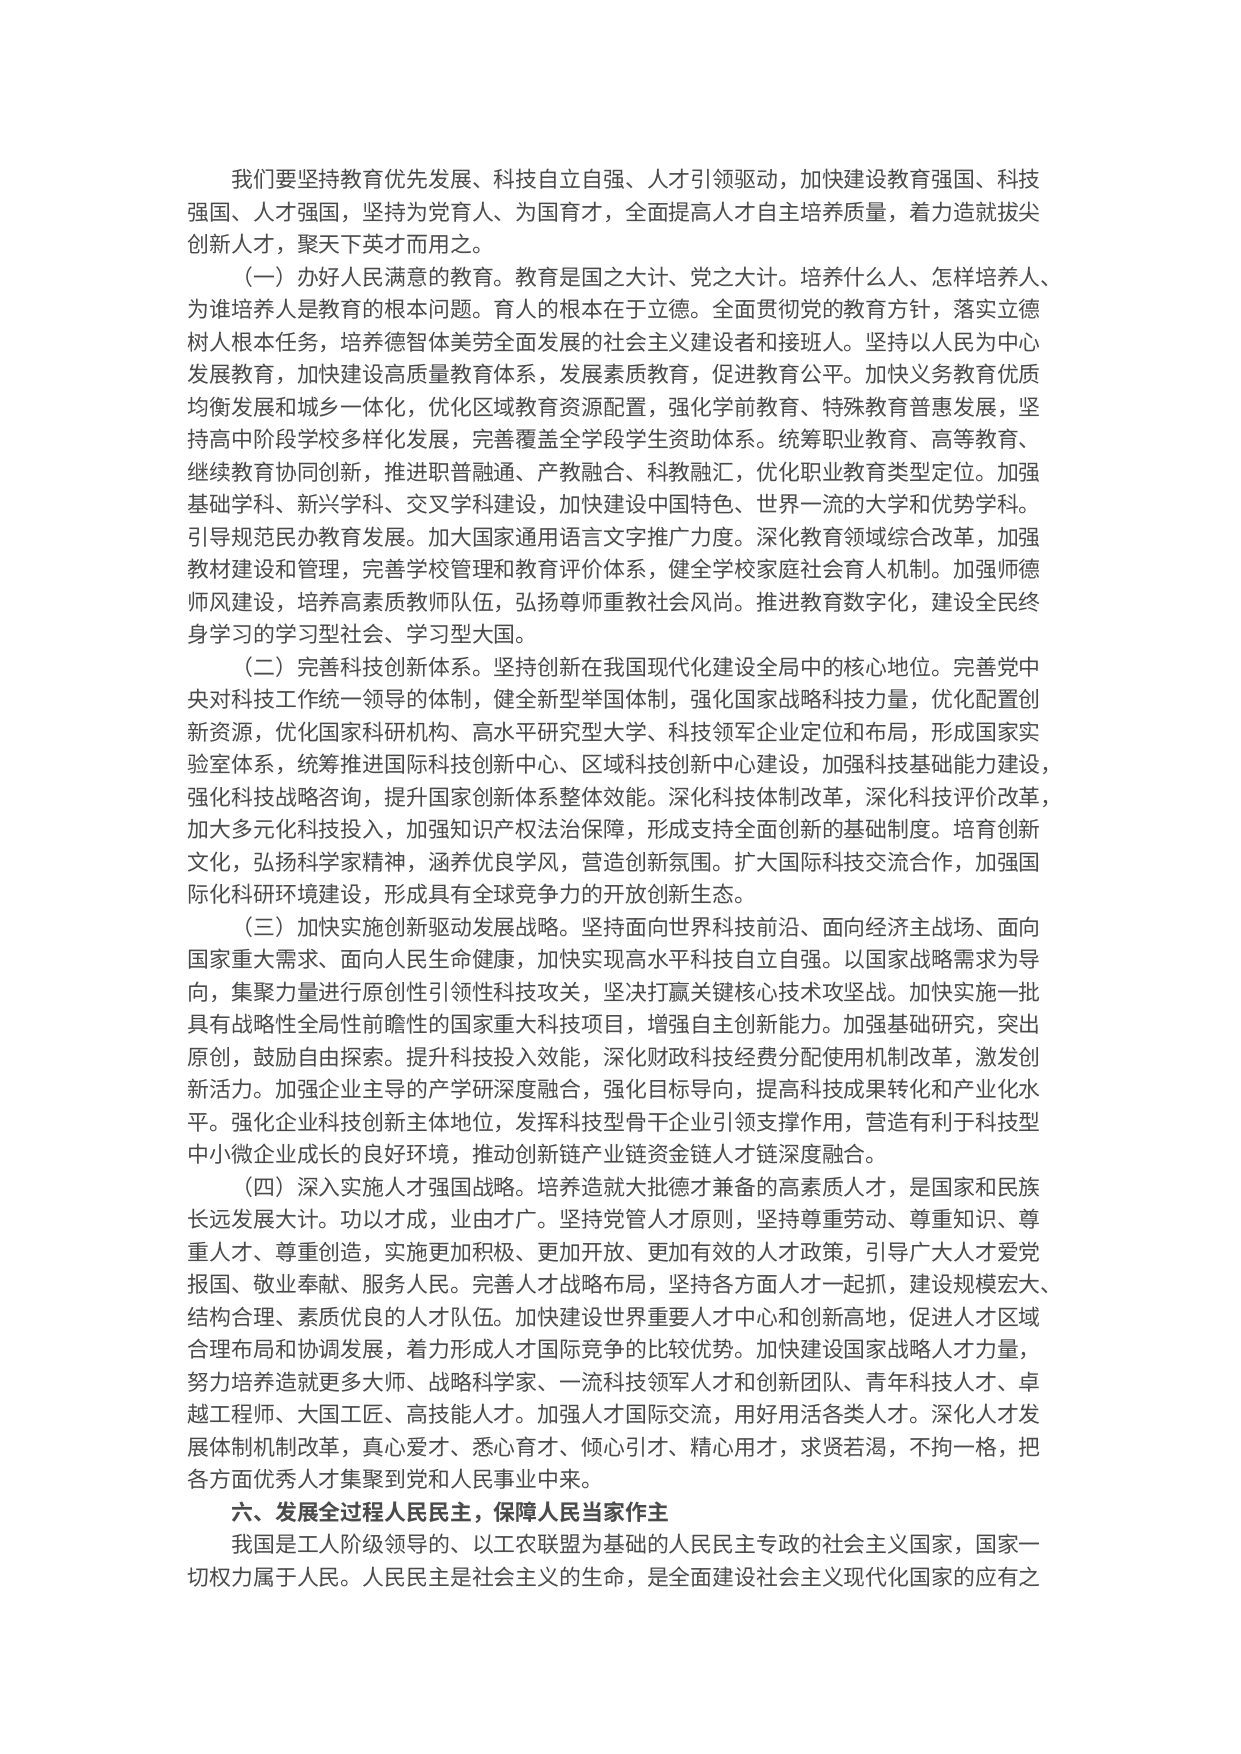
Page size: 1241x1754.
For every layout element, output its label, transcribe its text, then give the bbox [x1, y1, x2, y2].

text （二）完善科技创新体系。坚持创新在我国现代化建设全局中的核心地位。完善党中央对科技工作统一领导的体制，健全新型举国体制，强化国家战略科技力量，优化配置创新资源，优化国家科研机构、高水平研究型大学、科技领军企业定位和布局，形成国家实验室体系，统筹推进国际科技创新中心、区域科技创新中心建设，加强科技基础能力建设，强化科技战略咨询，提升国家创新体系整体效能。深化科技体制改革，深化科技评价改革，加大多元化科技投入，加强知识产权法治保障，形成支持全面创新的基础制度。培育创新文化，弘扬科学家精神，涵养优良学风，营造创新氛围。扩大国际科技交流合作，加强国际化科研环境建设，形成具有全球竞争力的开放创新生态。 [187, 649, 1053, 909]
text （三）加快实施创新驱动发展战略。坚持面向世界科技前沿、面向经济主战场、面向国家重大需求、面向人民生命健康，加快实现高水平科技自立自强。以国家战略需求为导向，集聚力量进行原创性引领性科技攻关，坚决打赢关键核心技术攻坚战。加快实施一批具有战略性全局性前瞻性的国家重大科技项目，增强自主创新能力。加强基础研究，突出原创，鼓励自由探索。提升科技投入效能，深化财政科技经费分配使用机制改革，激发创新活力。加强企业主导的产学研深度融合，强化目标导向，提高科技成果转化和产业化水平。强化企业科技创新主体地位，发挥科技型骨干企业引领支撑作用，营造有利于科技型中小微企业成长的良好环境，推动创新链产业链资金链人才链深度融合。 [187, 909, 1053, 1169]
text （一）办好人民满意的教育。教育是国之大计、党之大计。培养什么人、怎样培养人、为谁培养人是教育的根本问题。育人的根本在于立德。全面贯彻党的教育方针，落实立德树人根本任务，培养德智体美劳全面发展的社会主义建设者和接班人。坚持以人民为中心发展教育，加快建设高质量教育体系，发展素质教育，促进教育公平。加快义务教育优质均衡发展和城乡一体化，优化区域教育资源配置，强化学前教育、特殊教育普惠发展，坚持高中阶段学校多样化发展，完善覆盖全学段学生资助体系。统筹职业教育、高等教育、继续教育协同创新，推进职普融通、产教融合、科教融汇，优化职业教育类型定位。加强基础学科、新兴学科、交叉学科建设，加快建设中国特色、世界一流的大学和优势学科。引导规范民办教育发展。加大国家通用语言文字推广力度。深化教育领域综合改革，加强教材建设和管理，完善学校管理和教育评价体系，健全学校家庭社会育人机制。加强师德师风建设，培养高素质教师队伍，弘扬尊师重教社会风尚。推进教育数字化，建设全民终身学习的学习型社会、学习型大国。 [187, 259, 1053, 649]
text 我们要坚持教育优先发展、科技自立自强、人才引领驱动，加快建设教育强国、科技强国、人才强国，坚持为党育人、为国育才，全面提高人才自主培养质量，着力造就拔尖创新人才，聚天下英才而用之。 [187, 162, 1053, 259]
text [187, 1527, 1053, 1592]
text （四）深入实施人才强国战略。培养造就大批德才兼备的高素质人才，是国家和民族长远发展大计。功以才成，业由才广。坚持党管人才原则，坚持尊重劳动、尊重知识、尊重人才、尊重创造，实施更加积极、更加开放、更加有效的人才政策，引导广大人才爱党报国、敬业奉献、服务人民。完善人才战略布局，坚持各方面人才一起抓，建设规模宏大、结构合理、素质优良的人才队伍。加快建设世界重要人才中心和创新高地，促进人才区域合理布局和协调发展，着力形成人才国际竞争的比较优势。加快建设国家战略人才力量，努力培养造就更多大师、战略科学家、一流科技领军人才和创新团队、青年科技人才、卓越工程师、大国工匠、高技能人才。加强人才国际交流，用好用活各类人才。深化人才发展体制机制改革，真心爱才、悉心育才、倾心引才、精心用才，求贤若渴，不拘一格，把各方面优秀人才集聚到党和人民事业中来。 [187, 1169, 1053, 1494]
text 六、发展全过程人民民主，保障人民当家作主 [187, 1494, 1053, 1527]
